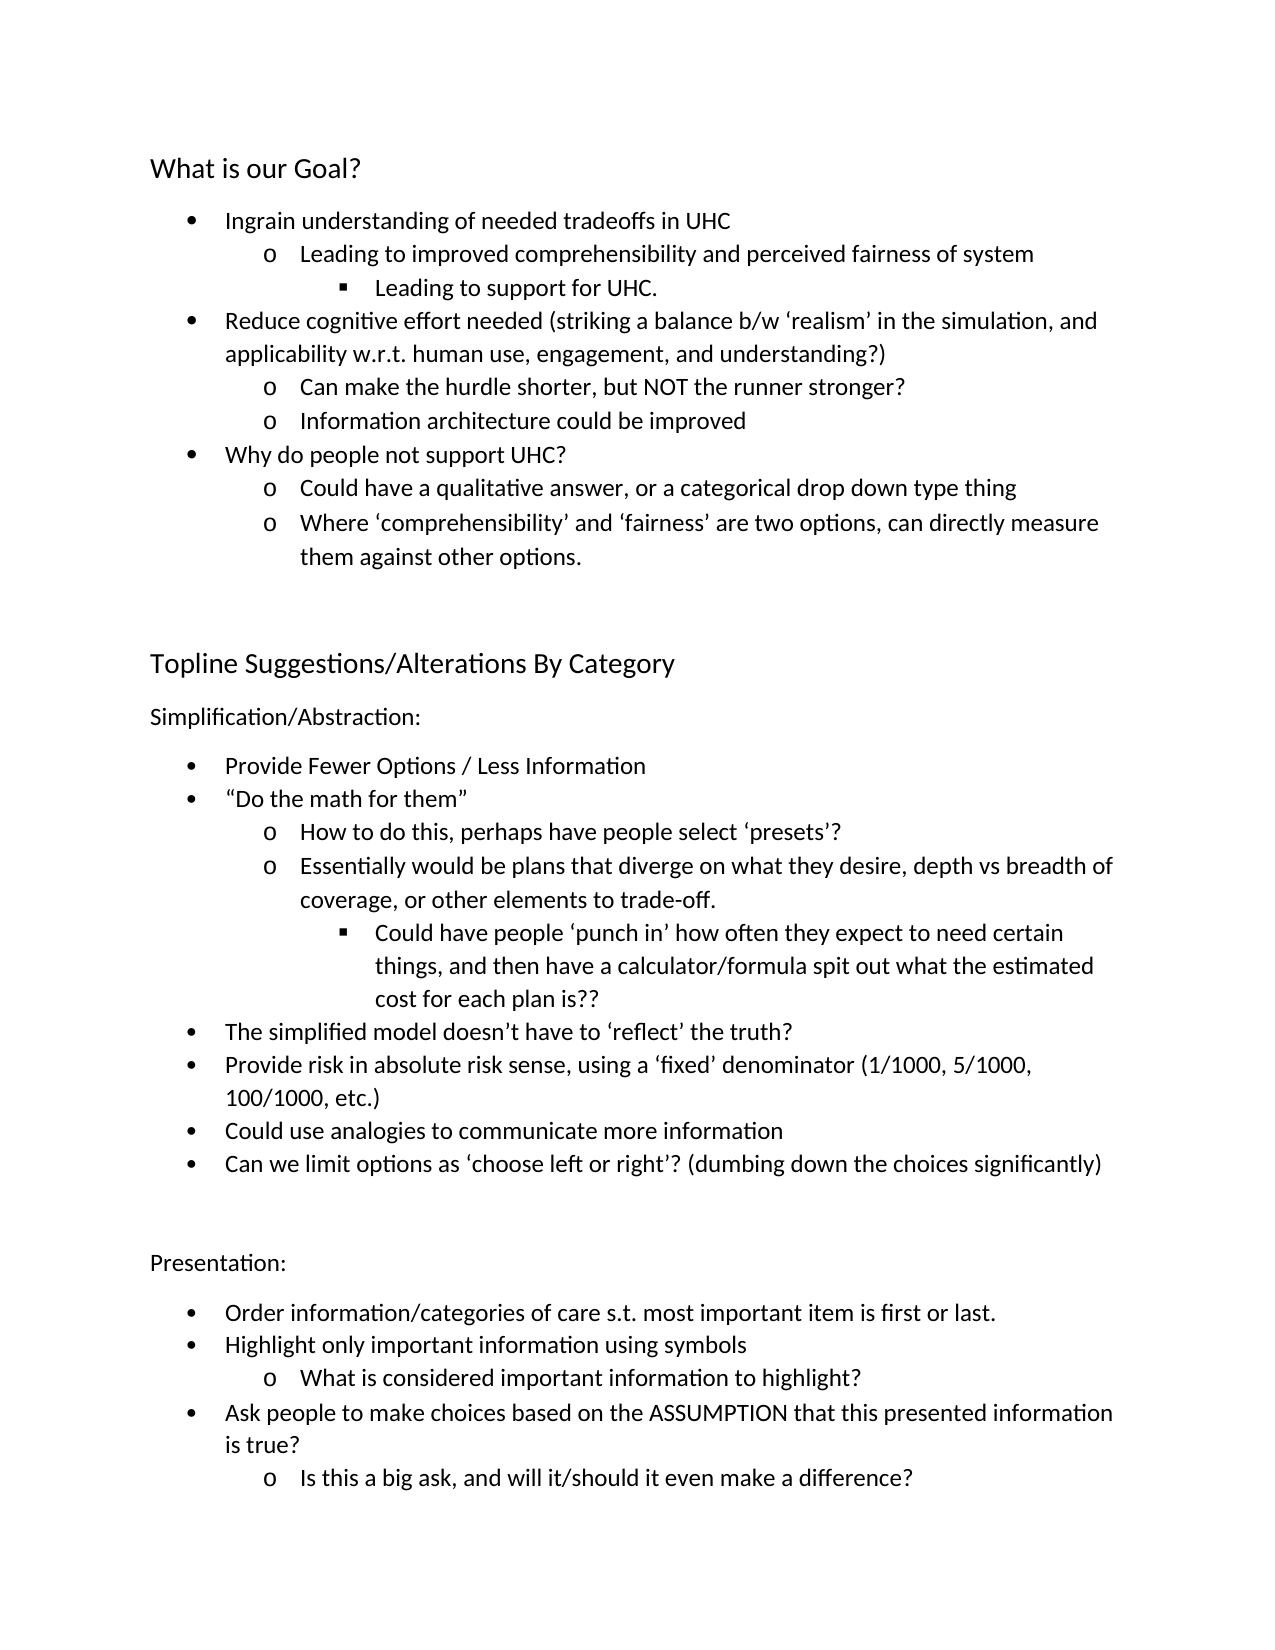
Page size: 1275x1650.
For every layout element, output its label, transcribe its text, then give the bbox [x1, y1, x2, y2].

list Could use analogies to communicate more information [187, 1115, 1125, 1146]
text What is our Goal? [150, 150, 1125, 186]
list Essentially would be plans that diverge on what they desire, depth vs breadth of coverage, or other elements to trade-off. [262, 850, 1125, 915]
list Information architecture could be improved [262, 405, 1125, 437]
text Presentation: [150, 1247, 1125, 1278]
list Reduce cognitive effort needed (striking a balance b/w ‘realism’ in the simulation, and applicability w.r.t. human use, engagement, and understanding?) [187, 305, 1125, 369]
list Order information/categories of care s.t. most important item is first or last. [187, 1297, 1125, 1327]
list Where ‘comprehensibility’ and ‘fairness’ are two options, can directly measure them against other options. [262, 507, 1125, 571]
text Topline Suggestions/Alterations By Category [150, 646, 1125, 681]
list Leading to support for UHC. [337, 272, 1125, 303]
list Could have people ‘punch in’ how often they expect to need certain things, and then have a calculator/formula spit out what the estimated cost for each plan is?? [337, 917, 1125, 1014]
list Could have a qualitative answer, or a categorical drop down type thing [262, 472, 1125, 504]
list Leading to improved comprehensibility and perceived fairness of system [262, 238, 1125, 270]
list What is considered important information to highlight? [262, 1362, 1125, 1394]
list Ask people to make choices based on the ASSUMPTION that this presented information is true? [187, 1397, 1125, 1460]
list Can we limit options as ‘choose left or right’? (dumbing down the choices significantly) [187, 1148, 1125, 1178]
list Provide Fewer Options / Less Information [187, 750, 1125, 781]
list The simplified model doesn’t have to ‘reflect’ the truth? [187, 1016, 1125, 1047]
list “Do the math for them” [187, 783, 1125, 814]
text Simplification/Abstraction: [150, 701, 1125, 731]
list How to do this, perhaps have people select ‘presets’? [262, 816, 1125, 848]
list Why do people not support UHC? [187, 439, 1125, 470]
list Can make the hurdle shorter, but NOT the runner stronger? [262, 371, 1125, 403]
list Provide risk in absolute risk sense, using a ‘fixed’ denominator (1/1000, 5/1000, 100/1000, etc.) [187, 1049, 1125, 1113]
list Highlight only important information using symbols [187, 1329, 1125, 1360]
list Ingrain understanding of needed tradeoffs in UHC [187, 205, 1125, 236]
list Is this a big ask, and will it/should it even make a difference? [262, 1463, 1125, 1494]
